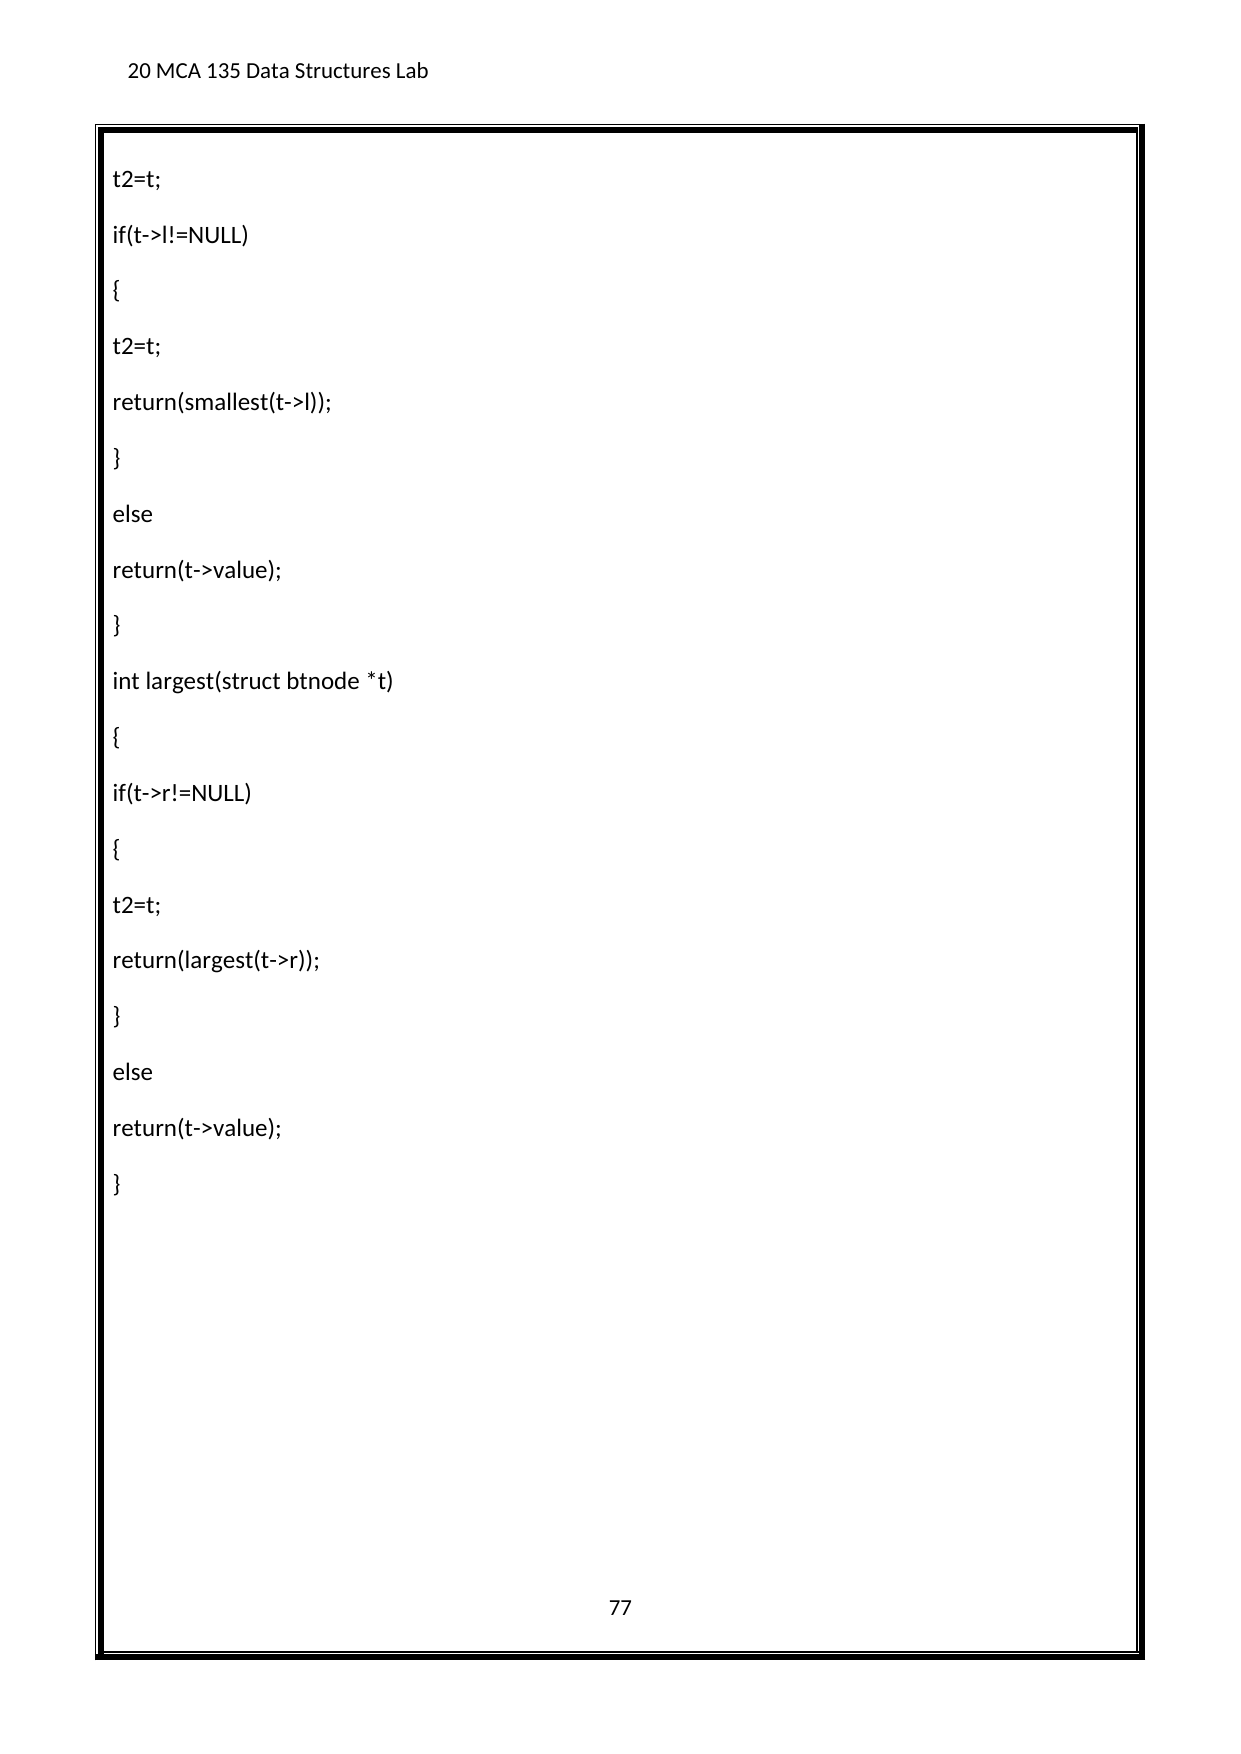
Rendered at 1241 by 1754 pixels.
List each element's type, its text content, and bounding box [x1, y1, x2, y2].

text if(t->l!=NULL) [112, 219, 1128, 249]
text if(t->r!=NULL) [112, 777, 1128, 808]
text } [112, 610, 1128, 640]
text { [112, 275, 1128, 305]
text { [112, 833, 1128, 863]
text t2=t; [112, 163, 1128, 193]
text } [112, 1168, 1128, 1198]
text int largest(struct btnode *t) [112, 666, 1128, 696]
text return(t->value); [112, 1112, 1128, 1143]
text return(largest(t->r)); [112, 945, 1128, 975]
text } [112, 1001, 1128, 1031]
text return(t->value); [112, 554, 1128, 584]
text } [112, 442, 1128, 473]
text return(smallest(t->l)); [112, 386, 1128, 417]
text t2=t; [112, 331, 1128, 361]
text else [112, 498, 1128, 528]
text { [112, 721, 1128, 752]
text else [112, 1056, 1128, 1087]
text t2=t; [112, 889, 1128, 919]
